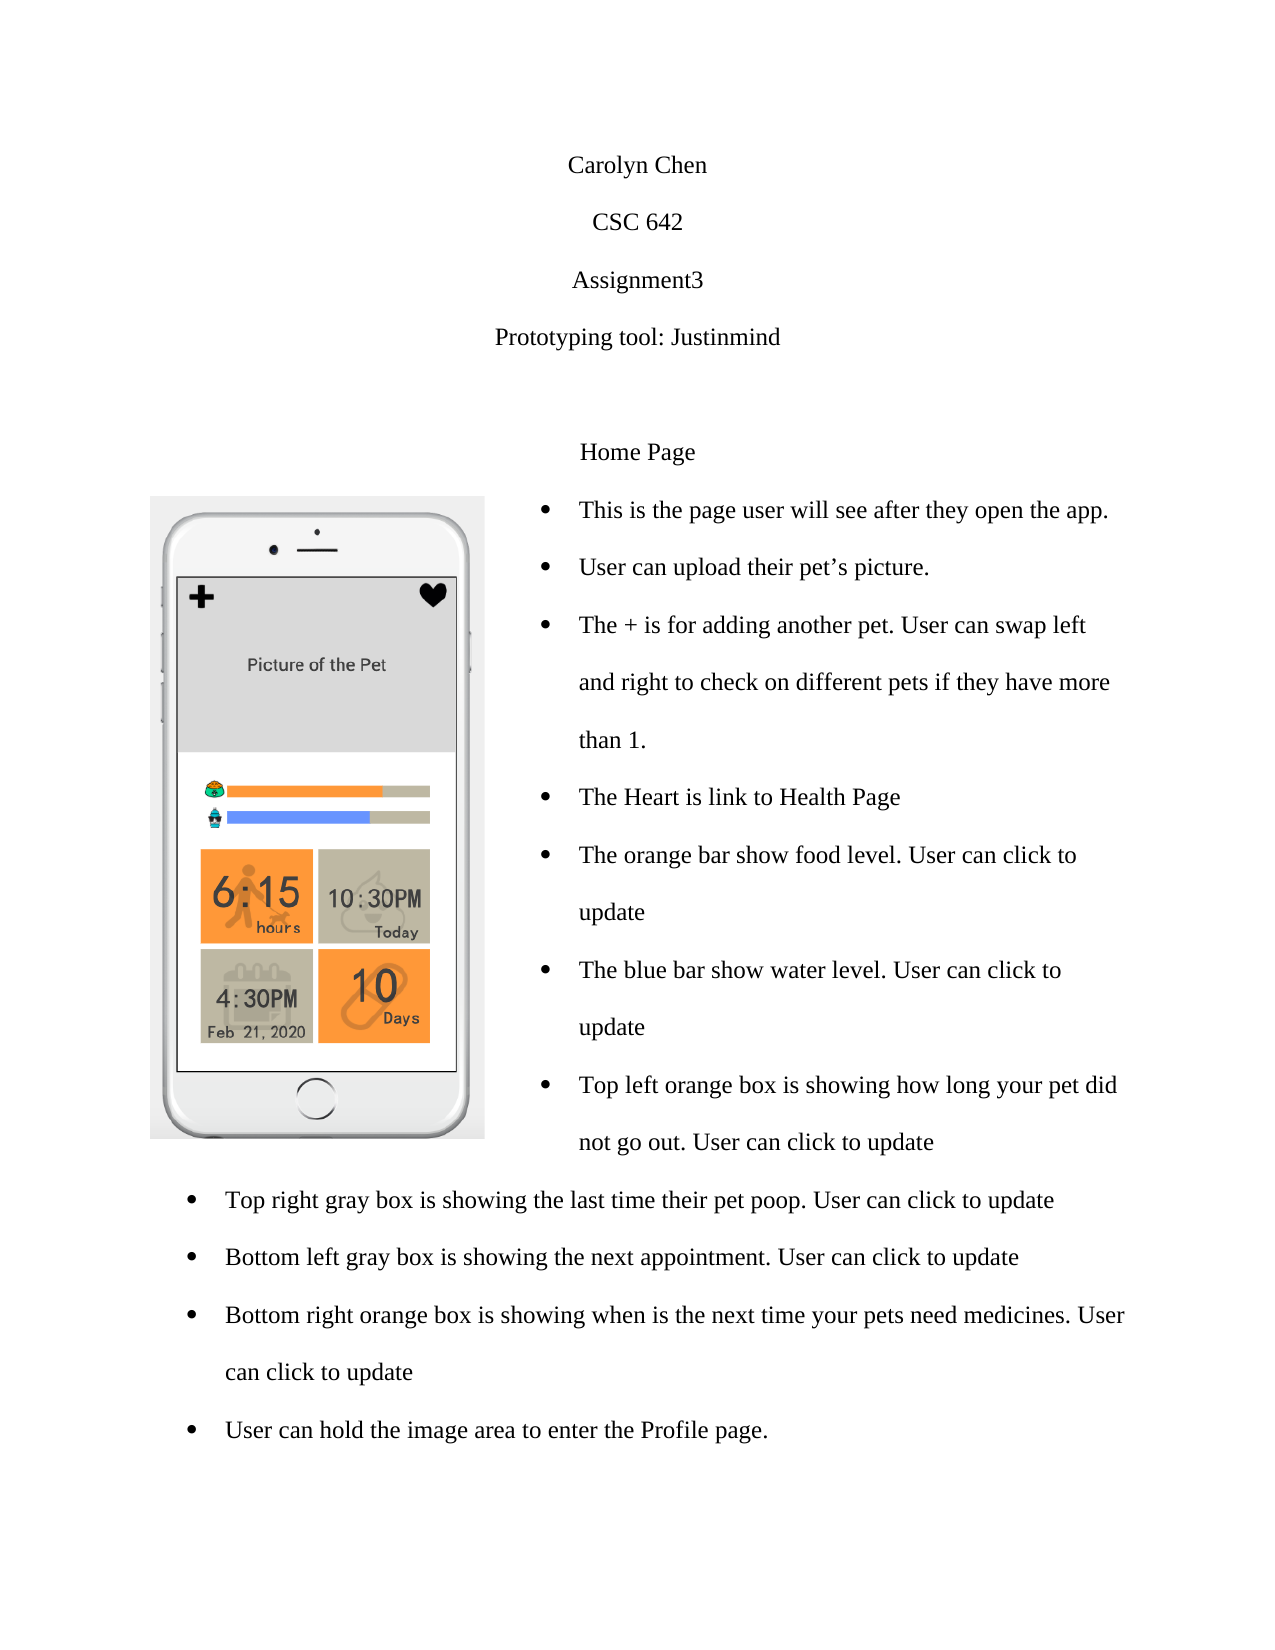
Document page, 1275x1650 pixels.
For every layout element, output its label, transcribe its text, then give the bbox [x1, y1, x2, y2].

list Bottom right orange box is showing when is the next time your pets need medicines. User can click to update [187, 1300, 1125, 1386]
list Top right gray box is showing the last time their pet poop. User can click to update [187, 1185, 1125, 1214]
text Home Page [150, 437, 1125, 466]
list Top left orange box is showing how long your pet did not go out. User can click to update [187, 1070, 1125, 1156]
text Prototyping tool: Justinmind [150, 322, 1125, 351]
picture [150, 496, 485, 1138]
list User can upload their pet’s picture. [485, 552, 1125, 581]
list The orange bar show food level. User can click to update [485, 840, 1125, 926]
text Carolyn Chen [150, 150, 1125, 179]
list The Heart is link to Health Page [485, 782, 1125, 811]
list This is the page user will see after they open the app. [187, 495, 1125, 524]
list User can hold the image area to enter the Profile page. [187, 1415, 1125, 1444]
text Assignment3 [150, 265, 1125, 294]
list The + is for adding another pet. User can swap left and right to check on different pets if they have more than 1. [485, 610, 1125, 754]
text CSC 642 [150, 207, 1125, 236]
list Bottom left gray box is showing the next appointment. User can click to update [187, 1242, 1125, 1271]
list The blue bar show water level. User can click to update [485, 955, 1125, 1041]
